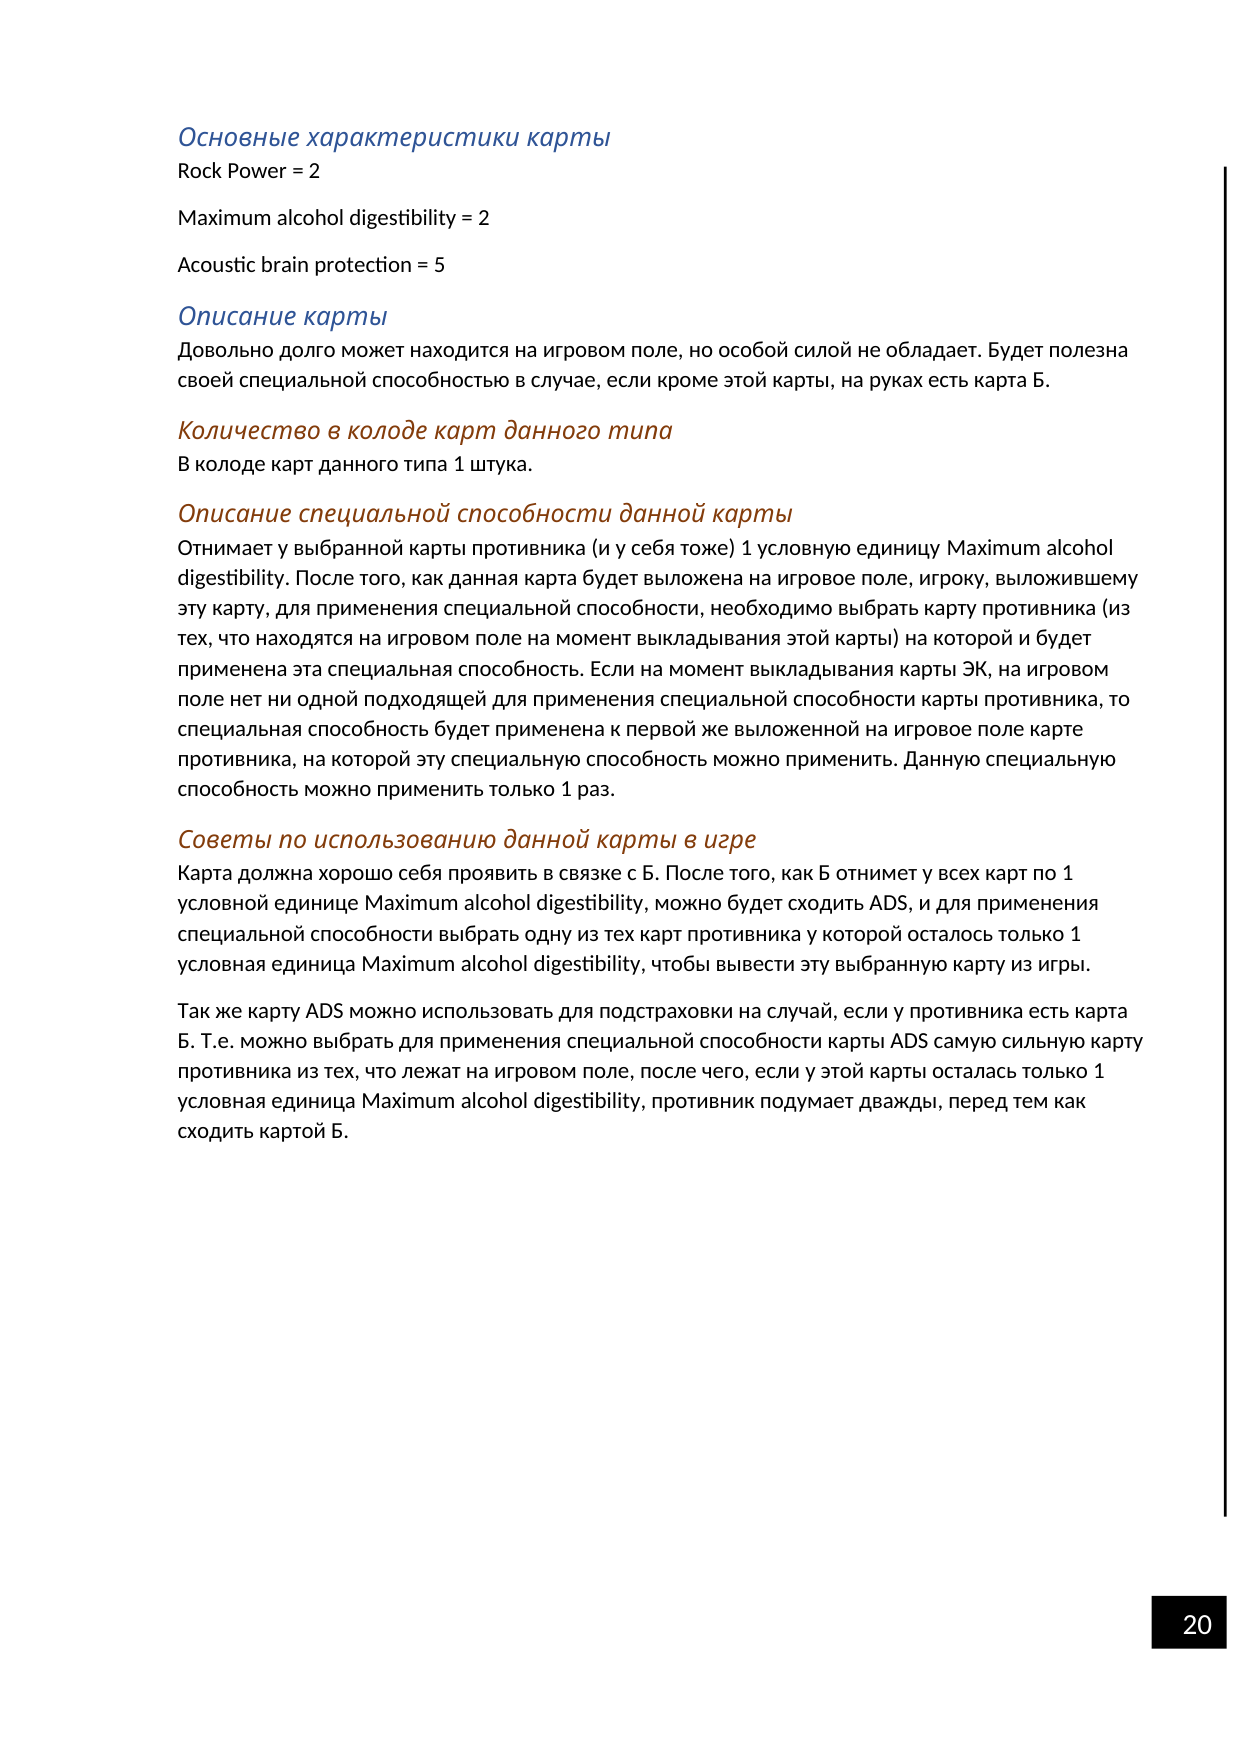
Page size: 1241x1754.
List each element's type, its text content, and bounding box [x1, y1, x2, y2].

text Rock Power = 2 [177, 156, 1152, 184]
text Так же карту АDS можно использовать для подстраховки на случай, если у противника есть карта Б. Т.е. можно выбрать для применения специальной способности карты АDS самую сильную карту противника из тех, что лежат на игровом поле, после чего, если у этой карты осталась только 1 условная единица Maximum alcohol digestibility, противник подумает дважды, перед тем как сходить картой Б. [177, 996, 1152, 1144]
text Отнимает у выбранной карты противника (и у себя тоже) 1 условную единицу Maximum alcohol digestibility. После того, как данная карта будет выложена на игровое поле, игроку, выложившему эту карту, для применения специальной способности, необходимо выбрать карту противника (из тех, что находятся на игровом поле на момент выкладывания этой карты) на которой и будет применена эта специальная способность. Если на момент выкладывания карты ЭК, на игровом поле нет ни одной подходящей для применения специальной способности карты противника, то специальная способность будет применена к первой же выложенной на игровое поле карте противника, на которой эту специальную способность можно применить. Данную специальную способность можно применить только 1 раз. [177, 533, 1152, 803]
subtitle Описание карты [177, 297, 1152, 333]
subtitle Описание специальной способности данной карты [177, 496, 1152, 530]
subtitle Советы по использованию данной карты в игре [177, 821, 1152, 856]
subtitle Количество в колоде карт данного типа [177, 412, 1152, 447]
text Довольно долго может находится на игровом поле, но особой силой не обладает. Будет полезна своей специальной способностью в случае, если кроме этой карты, на руках есть карта Б. [177, 335, 1152, 394]
text В колоде карт данного типа 1 штука. [177, 449, 1152, 477]
text Карта должна хорошо себя проявить в связке с Б. После того, как Б отнимет у всех карт по 1 условной единице Maximum alcohol digestibility, можно будет сходить АDS, и для применения специальной способности выбрать одну из тех карт противника у которой осталось только 1 условная единица Maximum alcohol digestibility, чтобы вывести эту выбранную карту из игры. [177, 858, 1152, 977]
subtitle Основные характеристики карты [177, 118, 1152, 154]
text Acoustic brain protection = 5 [177, 250, 1152, 278]
text Maximum alcohol digestibility = 2 [177, 203, 1152, 231]
